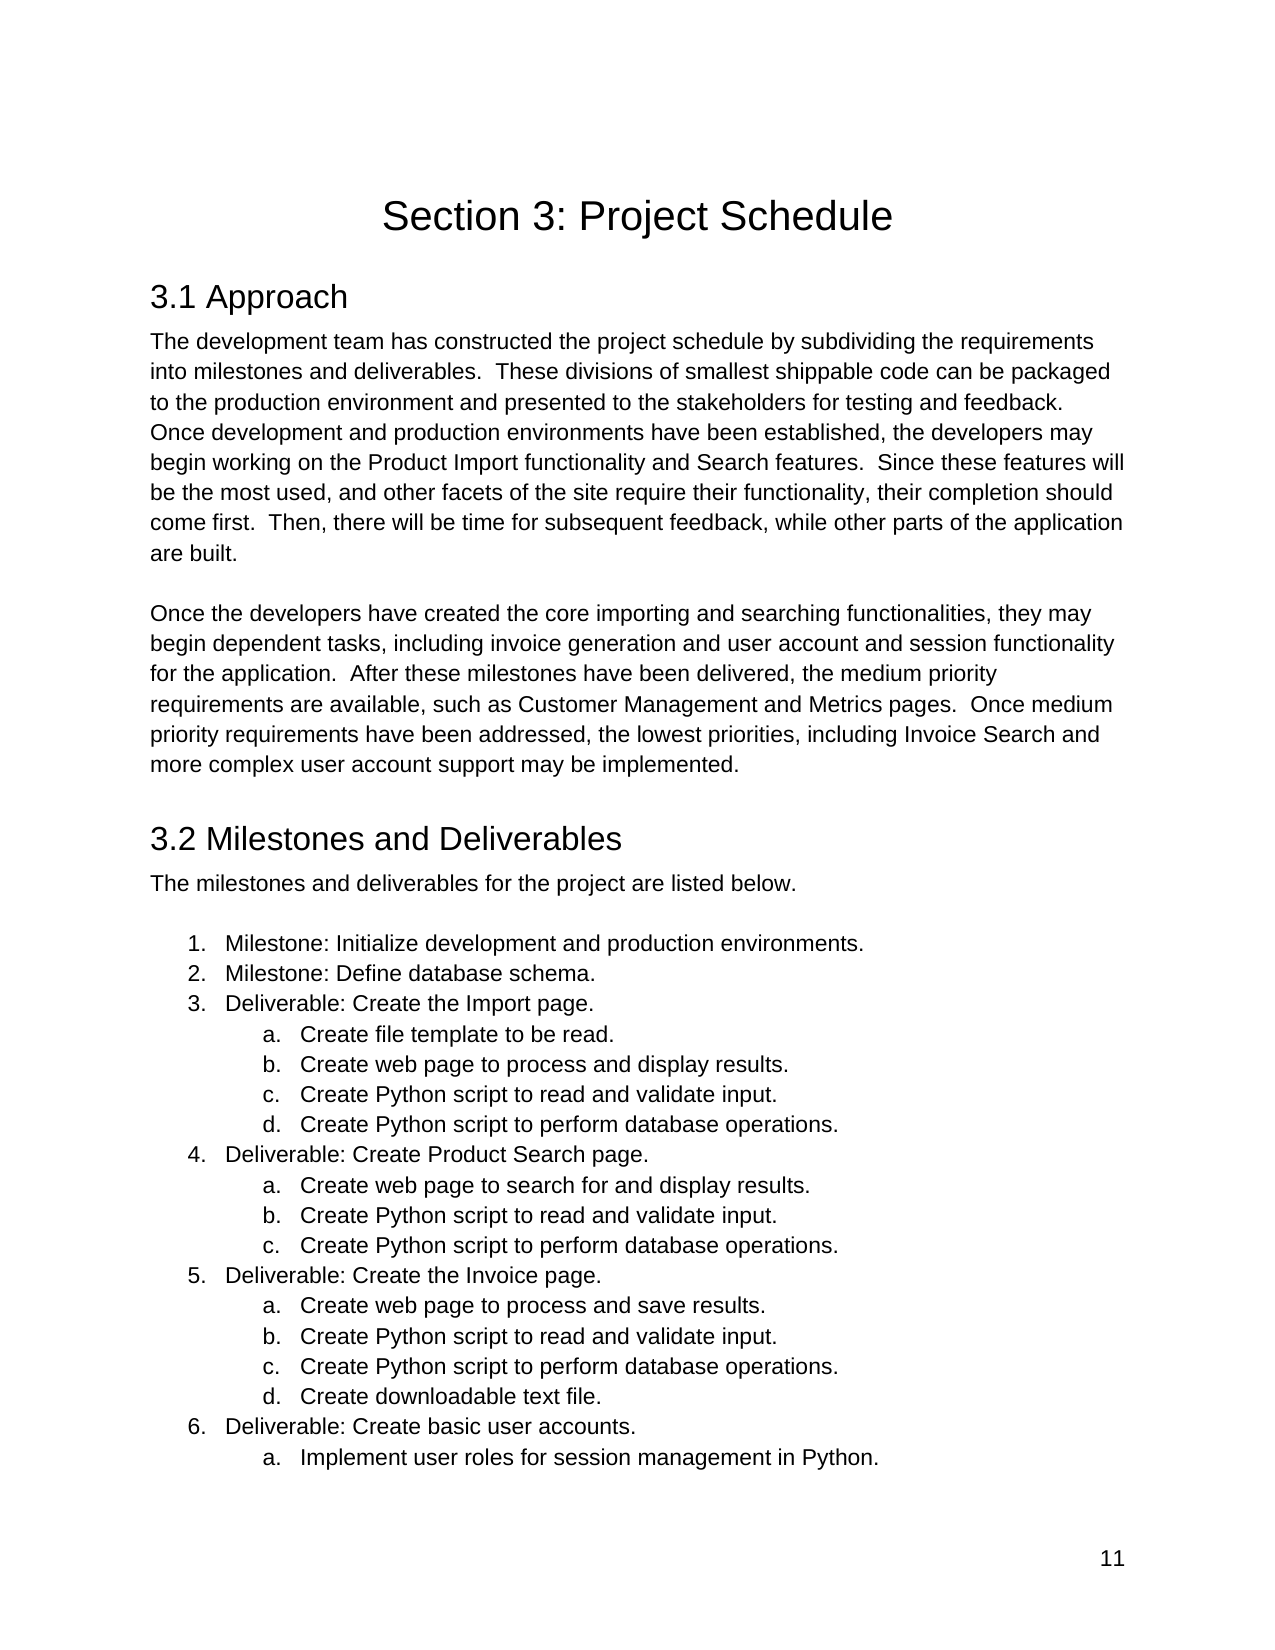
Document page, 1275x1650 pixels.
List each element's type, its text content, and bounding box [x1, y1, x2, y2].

text The development team has constructed the project schedule by subdividing the requirements into milestones and deliverables. These divisions of smallest shippable code can be packaged to the production environment and presented to the stakeholders for testing and feedback. Once development and production environments have been established, the developers may begin working on the Product Import functionality and Search features. Since these features will be the most used, and other facets of the site require their functionality, their completion should come first. Then, there will be time for subsequent feedback, while other parts of the application are built. [150, 328, 1125, 566]
list Create Python script to perform database operations. [262, 1353, 1125, 1379]
list Create file template to be read. [262, 1021, 1125, 1047]
list Deliverable: Create the Invoice page. [187, 1262, 1125, 1289]
list Milestone: Initialize development and production environments. [187, 930, 1125, 956]
list Create web page to process and save results. [262, 1292, 1125, 1319]
text The milestones and deliverables for the project are listed below. [150, 869, 1125, 896]
list Create Python script to read and validate input. [262, 1202, 1125, 1228]
subtitle Section 3: Project Schedule [150, 192, 1125, 239]
list Create downloadable text file. [262, 1383, 1125, 1409]
list Create Python script to perform database operations. [262, 1111, 1125, 1138]
list Deliverable: Create Product Search page. [187, 1141, 1125, 1168]
list Deliverable: Create basic user accounts. [187, 1413, 1125, 1440]
list Implement user roles for session management in Python. [262, 1443, 1125, 1470]
list Create Python script to read and validate input. [262, 1323, 1125, 1349]
subtitle 3.2 Milestones and Deliverables [150, 819, 1125, 857]
subtitle 3.1 Approach [150, 277, 1125, 316]
list Create Python script to read and validate input. [262, 1081, 1125, 1107]
list Deliverable: Create the Import page. [187, 990, 1125, 1017]
text Once the developers have created the core importing and searching functionalities, they may begin dependent tasks, including invoice generation and user account and session functionality for the application. After these milestones have been delivered, the medium priority requirements are available, such as Customer Management and Metrics pages. Once medium priority requirements have been addressed, the lowest priorities, including Invoice Search and more complex user account support may be implemented. [150, 600, 1125, 777]
list Create web page to search for and display results. [262, 1172, 1125, 1198]
list Create Python script to perform database operations. [262, 1232, 1125, 1258]
list Create web page to process and display results. [262, 1051, 1125, 1077]
list Milestone: Define database schema. [187, 960, 1125, 987]
